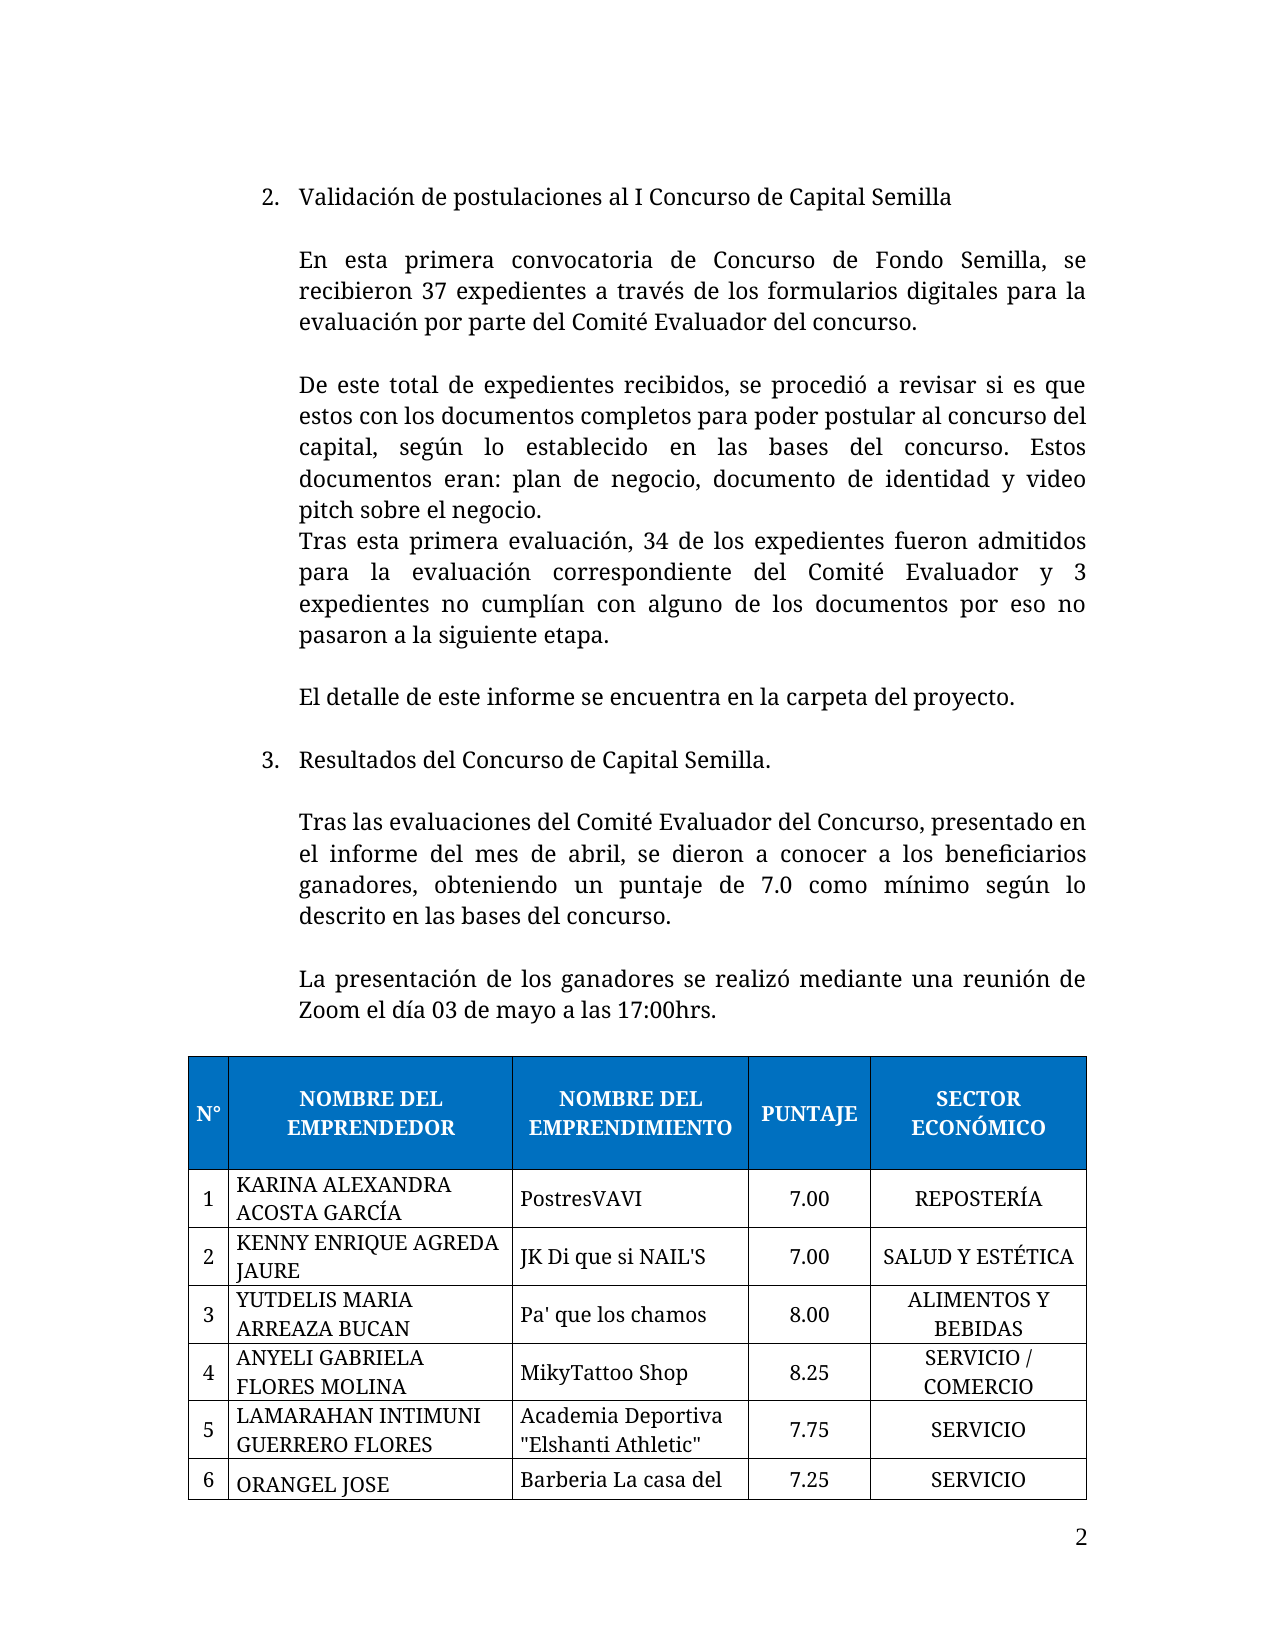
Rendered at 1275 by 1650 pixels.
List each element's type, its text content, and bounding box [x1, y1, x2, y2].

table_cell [229, 1459, 512, 1499]
table_cell 2 [189, 1228, 228, 1284]
table_header NOMBRE DEL EMPRENDEDOR [229, 1057, 512, 1169]
list Validación de postulaciones al I Concurso de Capital Semilla [261, 181, 1087, 212]
table_cell Pa' que los chamos [513, 1286, 748, 1342]
list Resultados del Concurso de Capital Semilla. [261, 744, 1087, 775]
table_cell 7.00 [749, 1228, 870, 1284]
table_cell KARINA ALEXANDRA ACOSTA GARCÍA [229, 1170, 512, 1227]
text En esta primera convocatoria de Concurso de Fondo Semilla, se recibieron 37 expedientes a través de los formularios digitales para la evaluación por parte del Comité Evaluador del concurso. [299, 244, 1087, 337]
table_cell SERVICIO / COMERCIO [871, 1344, 1086, 1400]
text Tras esta primera evaluación, 34 de los expedientes fueron admitidos para la evaluación correspondiente del Comité Evaluador y 3 expedientes no cumplían con alguno de los documentos por eso no pasaron a la siguiente etapa. [299, 525, 1087, 650]
table_cell Academia Deportiva "Elshanti Athletic" [513, 1401, 748, 1458]
table_header NOMBRE DEL EMPRENDIMIENTO [513, 1057, 748, 1169]
table_cell 1 [189, 1170, 228, 1227]
table_cell 3 [189, 1286, 228, 1342]
table_header N° [189, 1057, 228, 1169]
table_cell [513, 1459, 748, 1499]
table_cell 7.25 [749, 1459, 870, 1499]
table_cell 6 [189, 1459, 228, 1499]
table_cell MikyTattoo Shop [513, 1344, 748, 1400]
table_cell 8.00 [749, 1286, 870, 1342]
table_cell KENNY ENRIQUE AGREDA JAURE [229, 1228, 512, 1284]
text Tras las evaluaciones del Comité Evaluador del Concurso, presentado en el informe del mes de abril, se dieron a conocer a los beneficiarios ganadores, obteniendo un puntaje de 7.0 como mínimo según lo descrito en las bases del concurso. [299, 806, 1087, 931]
table_header SECTOR ECONÓMICO [871, 1057, 1086, 1169]
table_cell PostresVAVI [513, 1170, 748, 1227]
table_cell 8.25 [749, 1344, 870, 1400]
text De este total de expedientes recibidos, se procedió a revisar si es que estos con los documentos completos para poder postular al concurso del capital, según lo establecido en las bases del concurso. Estos documentos eran: plan de negocio, documento de identidad y video pitch sobre el negocio. [299, 369, 1087, 525]
table_cell YUTDELIS MARIA ARREAZA BUCAN [229, 1286, 512, 1342]
text La presentación de los ganadores se realizó mediante una reunión de Zoom el día 03 de mayo a las 17:00hrs. [299, 962, 1087, 1025]
table_cell ALIMENTOS Y BEBIDAS [871, 1286, 1086, 1342]
table_cell LAMARAHAN INTIMUNI GUERRERO FLORES [229, 1401, 512, 1458]
table_cell 7.00 [749, 1170, 870, 1227]
table_header PUNTAJE [749, 1057, 870, 1169]
table_cell SALUD Y ESTÉTICA [871, 1228, 1086, 1284]
table_cell 4 [189, 1344, 228, 1400]
table_cell JK Di que si NAIL'S [513, 1228, 748, 1284]
table_cell SERVICIO [871, 1401, 1086, 1458]
table_cell ANYELI GABRIELA FLORES MOLINA [229, 1344, 512, 1400]
text El detalle de este informe se encuentra en la carpeta del proyecto. [299, 681, 1087, 712]
table_cell SERVICIO [871, 1459, 1086, 1499]
table_cell REPOSTERÍA [871, 1170, 1086, 1227]
table_cell 5 [189, 1401, 228, 1458]
table_cell 7.75 [749, 1401, 870, 1458]
